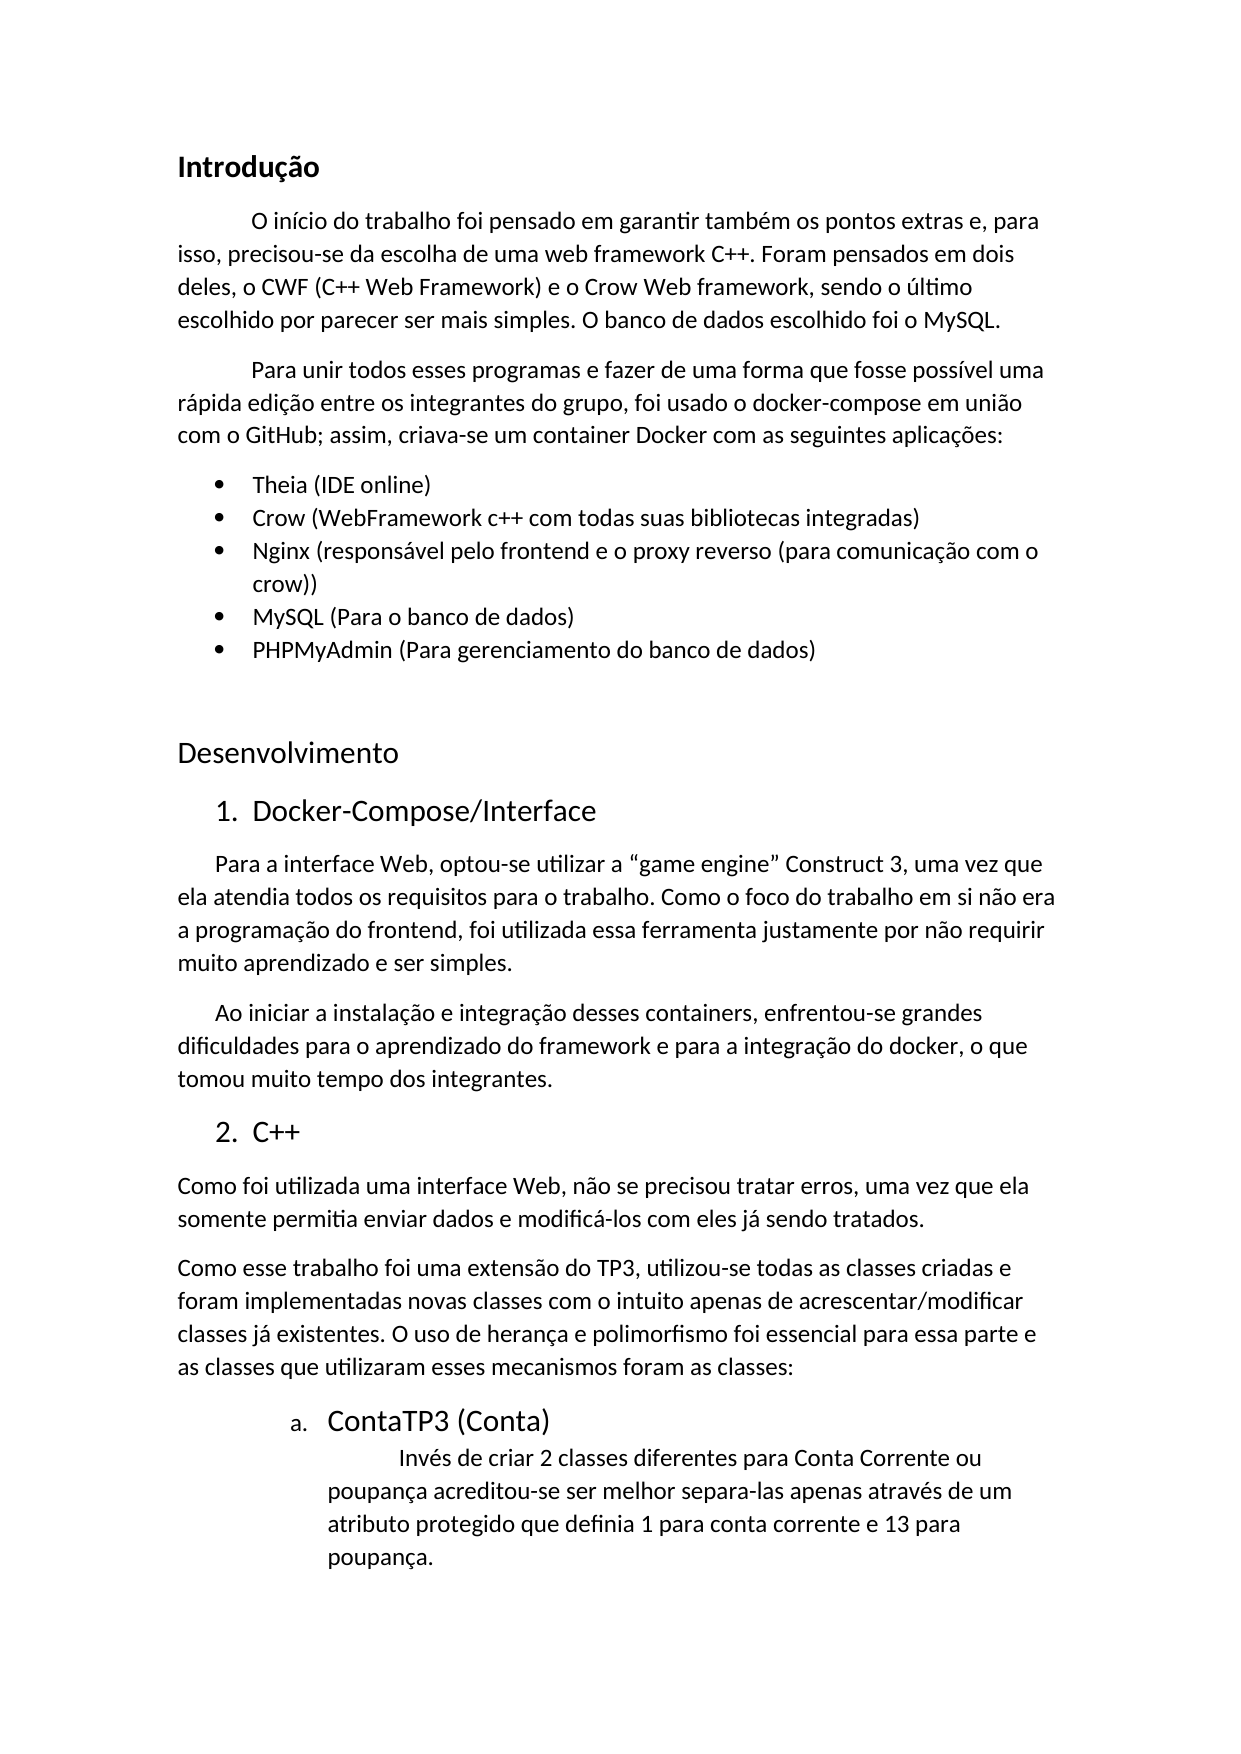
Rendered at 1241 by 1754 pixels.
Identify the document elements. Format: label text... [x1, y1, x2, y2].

list Crow (WebFramework c++ com todas suas bibliotecas integradas) [215, 502, 1063, 533]
text Para unir todos esses programas e fazer de uma forma que fosse possível uma rápida edição entre os integrantes do grupo, foi usado o docker-compose em união com o GitHub; assim, criava-se um container Docker com as seguintes aplicações: [177, 354, 1063, 450]
list MySQL (Para o banco de dados) [215, 601, 1063, 631]
list PHPMyAdmin (Para gerenciamento do banco de dados) [215, 634, 1063, 664]
text O início do trabalho foi pensado em garantir também os pontos extras e, para isso, precisou-se da escolha de uma web framework C++. Foram pensados em dois deles, o CWF (C++ Web Framework) e o Crow Web framework, sendo o último escolhido por parecer ser mais simples. O banco de dados escolhido foi o MySQL. [177, 205, 1063, 335]
list C++ [215, 1112, 1063, 1150]
text Introdução [177, 148, 1063, 186]
text Ao iniciar a instalação e integração desses containers, enfrentou-se grandes dificuldades para o aprendizado do framework e para a integração do docker, o que tomou muito tempo dos integrantes. [177, 997, 1063, 1093]
text Como esse trabalho foi uma extensão do TP3, utilizou-se todas as classes criadas e foram implementadas novas classes com o intuito apenas de acrescentar/modificar classes já existentes. O uso de herança e polimorfismo foi essencial para essa parte e as classes que utilizaram esses mecanismos foram as classes: [177, 1253, 1063, 1382]
list Docker-Compose/Interface [215, 791, 1063, 829]
text Para a interface Web, optou-se utilizar a “game engine” Construct 3, uma vez que ela atendia todos os requisitos para o trabalho. Como o foco do trabalho em si não era a programação do frontend, foi utilizada essa ferramenta justamente por não requirir muito aprendizado e ser simples. [177, 848, 1063, 978]
list Invés de criar 2 classes diferentes para Conta Corrente ou poupança acreditou-se ser melhor separa-las apenas através de um atributo protegido que definia 1 para conta corrente e 13 para poupança. [327, 1442, 1063, 1571]
list ContaTP3 (Conta) [290, 1401, 1063, 1439]
text Desenvolvimento [177, 733, 1063, 771]
text Como foi utilizada uma interface Web, não se precisou tratar erros, uma vez que ela somente permitia enviar dados e modificá-los com eles já sendo tratados. [177, 1170, 1063, 1233]
list Theia (IDE online) [215, 469, 1063, 500]
list Nginx (responsável pelo frontend e o proxy reverso (para comunicação com o crow)) [215, 535, 1063, 598]
